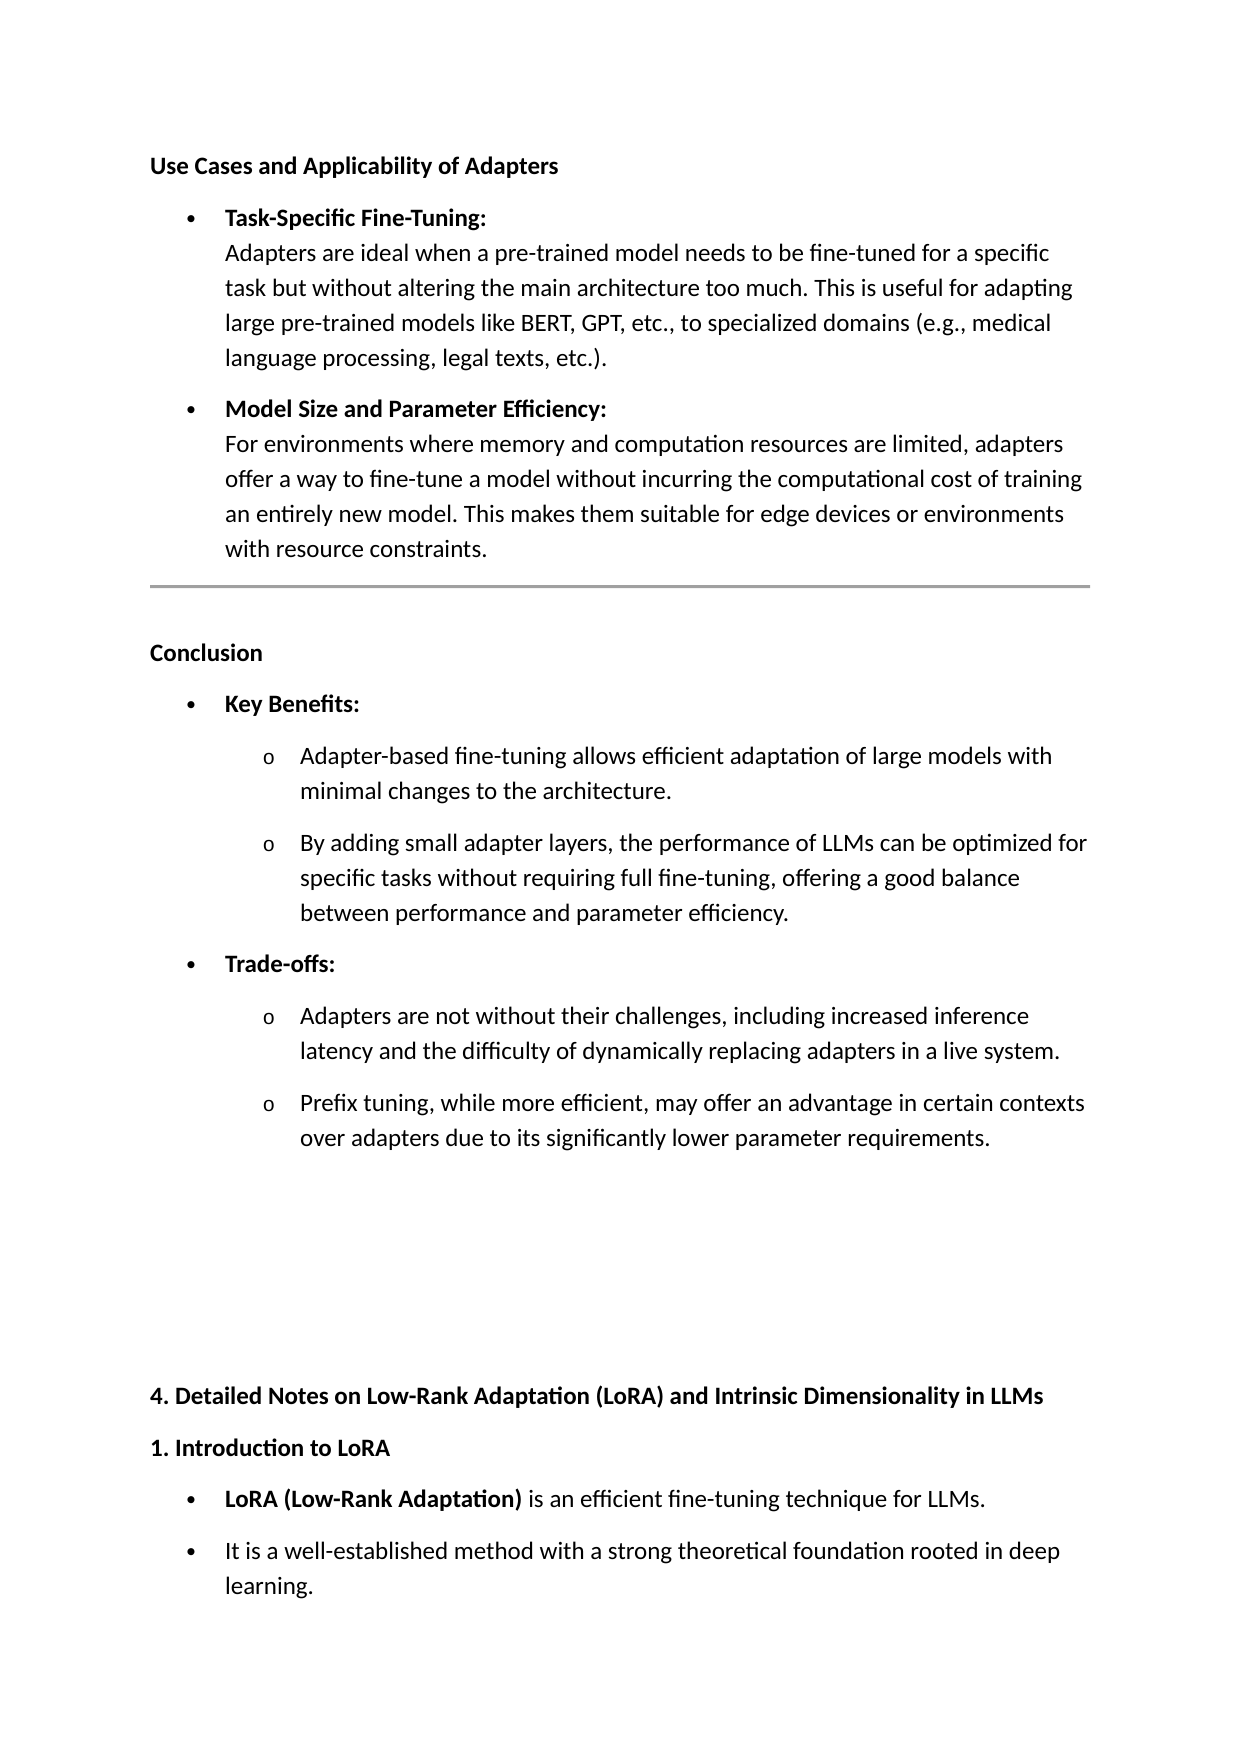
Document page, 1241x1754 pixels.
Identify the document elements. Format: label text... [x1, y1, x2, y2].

list It is a well-established method with a strong theoretical foundation rooted in deep learning. [187, 1535, 1090, 1601]
list Key Benefits: [187, 688, 1090, 719]
list LoRA (Low-Rank Adaptation) is an efficient fine-tuning technique for LLMs. [187, 1483, 1090, 1514]
list Model Size and Parameter Efficiency: For environments where memory and computation resources are limited, adapters offer a way to fine-tune a model without incurring the computational cost of training an entirely new model. This makes them suitable for edge devices or environments with resource constraints. [187, 393, 1090, 564]
list Adapter-based fine-tuning allows efficient adaptation of large models with minimal changes to the architecture. [262, 740, 1090, 806]
list Prefix tuning, while more efficient, may offer an advantage in certain contexts over adapters due to its significantly lower parameter requirements. [262, 1087, 1090, 1152]
list By adding small adapter layers, the performance of LLMs can be optimized for specific tasks without requiring full fine-tuning, offering a good balance between performance and parameter efficiency. [262, 827, 1090, 927]
list Trade-offs: [187, 948, 1090, 979]
list Task-Specific Fine-Tuning: Adapters are ideal when a pre-trained model needs to be fine-tuned for a specific task but without altering the main architecture too much. This is useful for adapting large pre-trained models like BERT, GPT, etc., to specialized domains (e.g., medical language processing, legal texts, etc.). [187, 202, 1090, 372]
text 4. Detailed Notes on Low-Rank Adaptation (LoRA) and Intrinsic Dimensionality in LLMs [150, 1380, 1090, 1411]
text Conclusion [150, 637, 1090, 667]
list Adapters are not without their challenges, including increased inference latency and the difficulty of dynamically replacing adapters in a live system. [262, 1000, 1090, 1066]
text 1. Introduction to LoRA [150, 1432, 1090, 1462]
text Use Cases and Applicability of Adapters [150, 150, 1090, 181]
